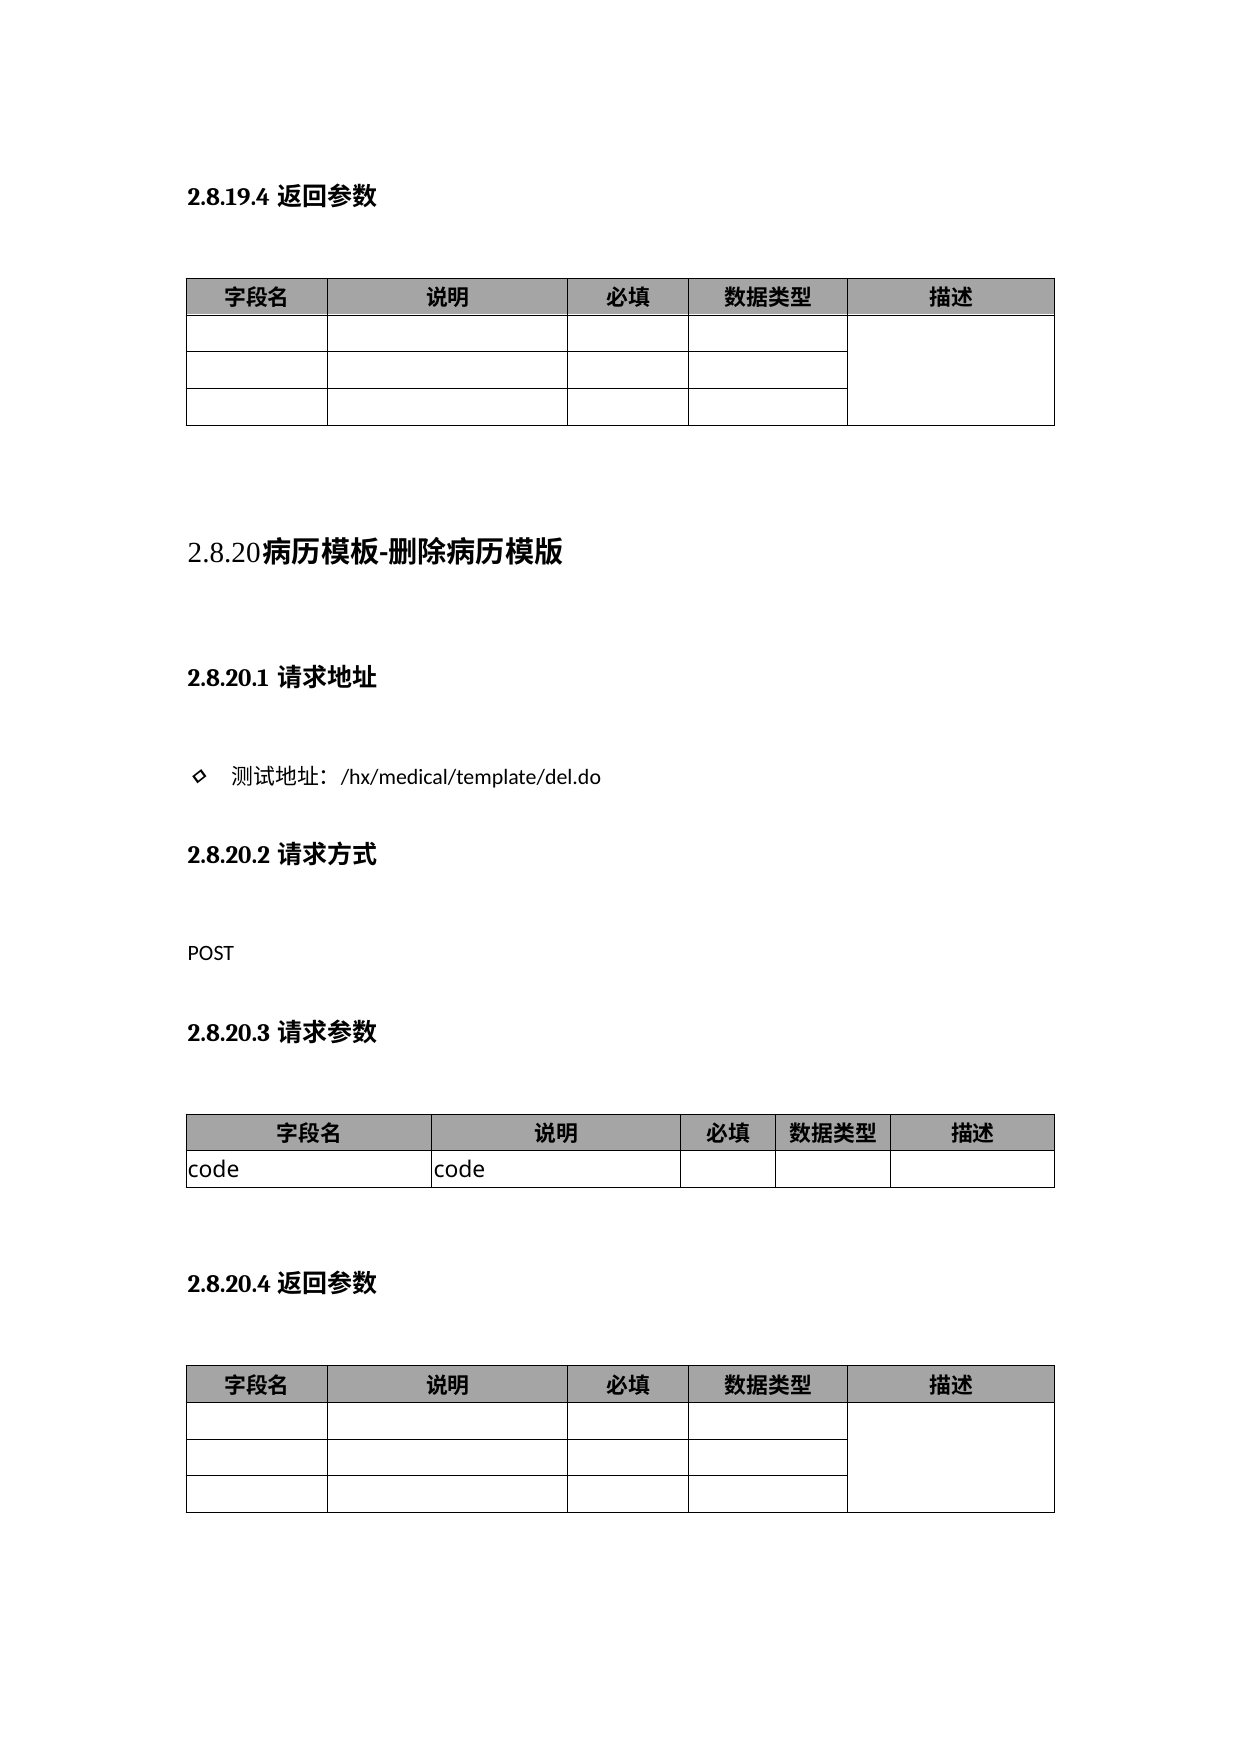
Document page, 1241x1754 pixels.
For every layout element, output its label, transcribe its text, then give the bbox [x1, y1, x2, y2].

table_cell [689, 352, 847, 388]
list 测试地址：/hx/medical/template/del.do [187, 758, 1053, 791]
subtitle 请求地址 [187, 643, 1053, 708]
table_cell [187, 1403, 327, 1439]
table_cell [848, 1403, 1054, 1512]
subtitle 请求参数 [187, 998, 1053, 1063]
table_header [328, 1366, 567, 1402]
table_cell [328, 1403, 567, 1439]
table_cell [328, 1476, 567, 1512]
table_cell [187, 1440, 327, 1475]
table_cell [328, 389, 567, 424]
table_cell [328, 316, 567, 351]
subtitle 病历模板-删除病历模版 [187, 518, 1053, 583]
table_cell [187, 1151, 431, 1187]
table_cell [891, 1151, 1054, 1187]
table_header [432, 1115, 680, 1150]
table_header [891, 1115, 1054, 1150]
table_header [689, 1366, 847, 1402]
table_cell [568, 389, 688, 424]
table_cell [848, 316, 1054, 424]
subtitle 返回参数 [187, 1249, 1053, 1314]
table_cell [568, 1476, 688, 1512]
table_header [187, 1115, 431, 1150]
text POST [187, 936, 1053, 968]
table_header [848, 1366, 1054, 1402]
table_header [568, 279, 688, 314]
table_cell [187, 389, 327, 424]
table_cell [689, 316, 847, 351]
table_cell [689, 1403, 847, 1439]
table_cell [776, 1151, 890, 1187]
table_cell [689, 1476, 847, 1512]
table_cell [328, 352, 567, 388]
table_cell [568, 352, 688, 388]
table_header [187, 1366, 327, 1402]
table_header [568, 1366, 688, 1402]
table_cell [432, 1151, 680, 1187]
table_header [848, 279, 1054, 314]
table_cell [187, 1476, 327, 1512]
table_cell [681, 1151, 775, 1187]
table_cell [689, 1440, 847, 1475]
subtitle 请求方式 [187, 820, 1053, 885]
subtitle 返回参数 [187, 162, 1053, 227]
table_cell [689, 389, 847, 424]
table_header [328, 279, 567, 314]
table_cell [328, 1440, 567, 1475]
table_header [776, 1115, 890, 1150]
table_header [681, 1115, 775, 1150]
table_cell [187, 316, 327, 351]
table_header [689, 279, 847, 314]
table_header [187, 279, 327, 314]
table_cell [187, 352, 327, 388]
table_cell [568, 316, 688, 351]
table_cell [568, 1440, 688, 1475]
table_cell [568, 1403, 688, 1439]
